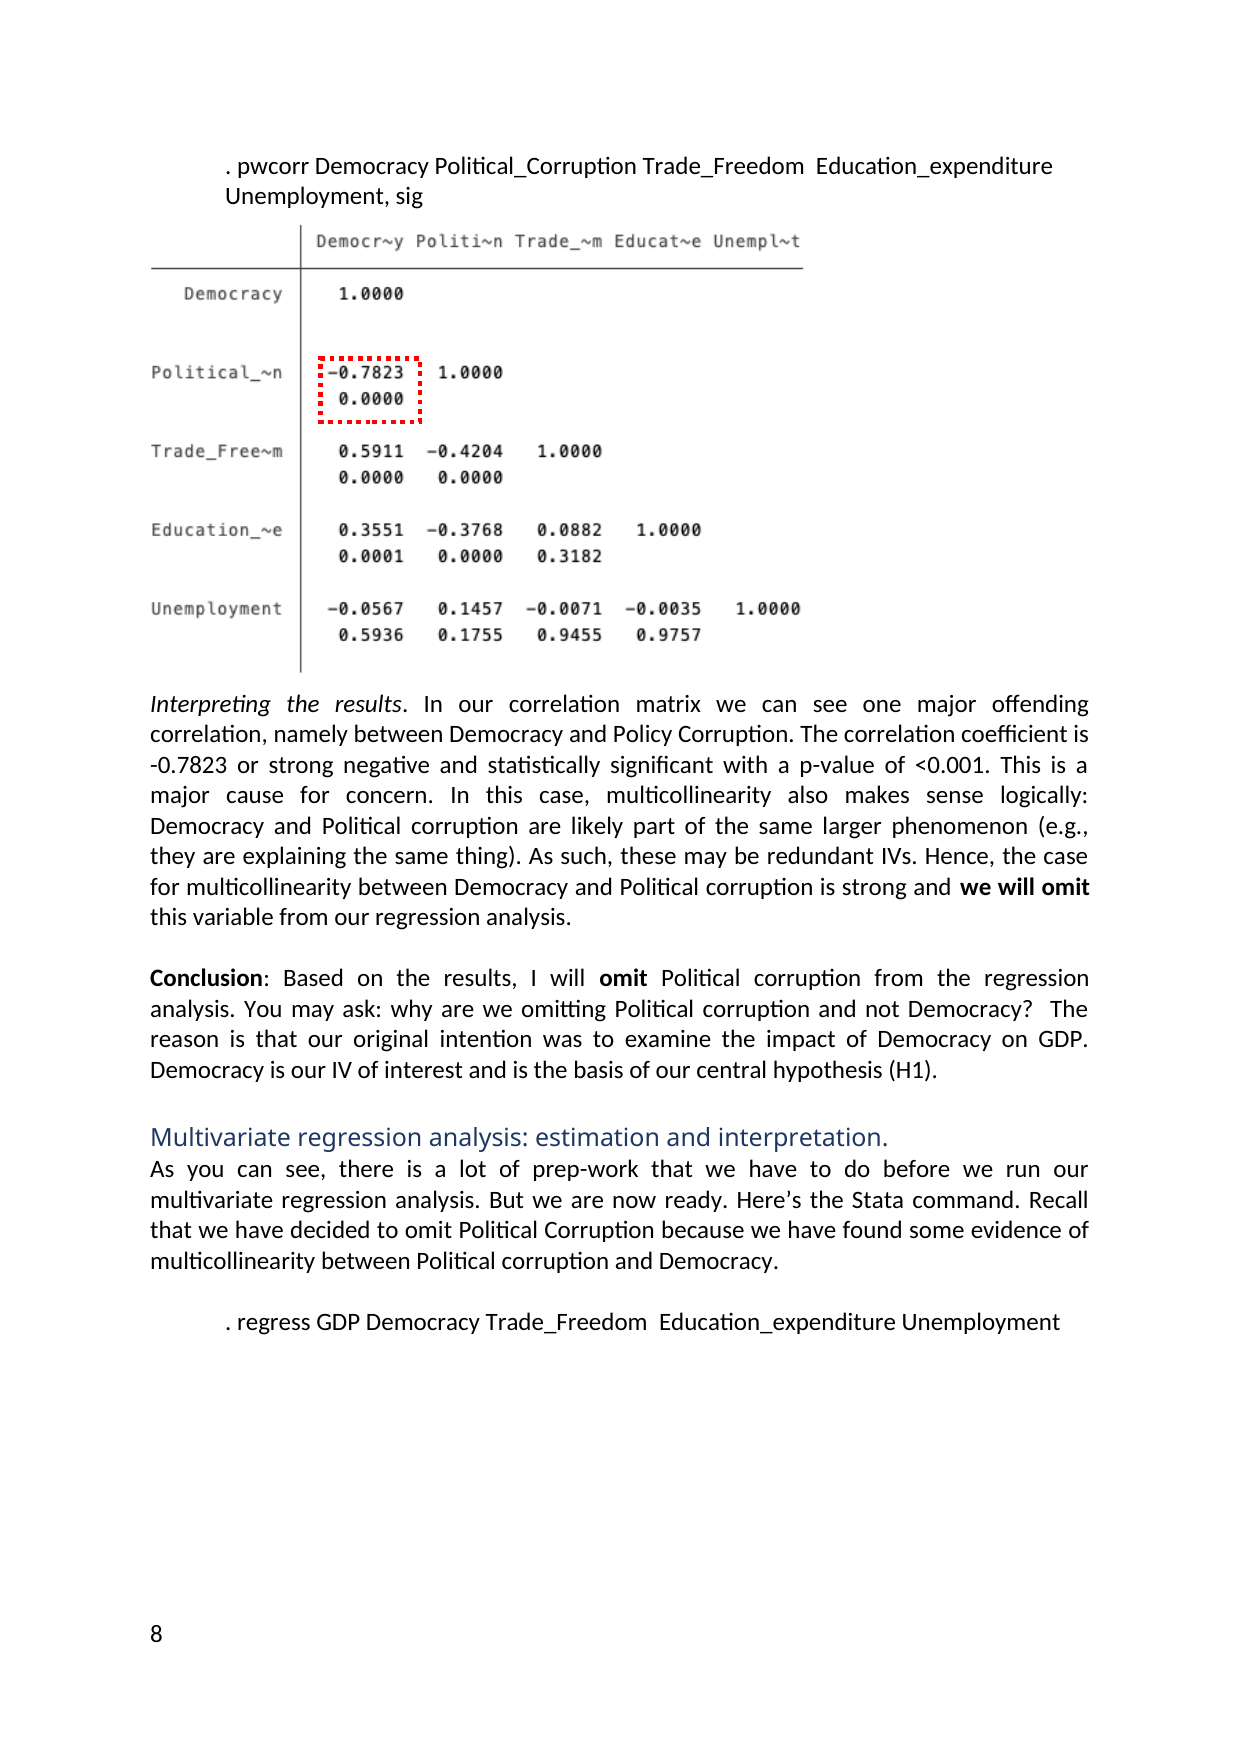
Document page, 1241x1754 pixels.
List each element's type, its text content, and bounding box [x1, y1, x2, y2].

subtitle Multivariate regression analysis: estimation and interpretation. [150, 1119, 1090, 1153]
picture [150, 211, 908, 688]
text Conclusion: Based on the results, I will omit Political corruption from the regression analysis. You may ask: why are we omitting Political corruption and not Democracy? The reason is that our original intention was to examine the impact of Democracy on GDP. Democracy is our IV of interest and is the basis of our central hypothesis (H1). [150, 962, 1090, 1084]
text As you can see, there is a lot of prep-work that we have to do before we run our multivariate regression analysis. But we are now ready. Here’s the Stata command. Recall that we have decided to omit Political Corruption because we have found some evidence of multicollinearity between Political corruption and Democracy. [150, 1153, 1090, 1275]
text Interpreting the results. In our correlation matrix we can see one major offending correlation, namely between Democracy and Policy Corruption. The correlation coefficient is -0.7823 or strong negative and statistically significant with a p-value of <0.001. This is a major cause for concern. In this case, multicollinearity also makes sense logically: Democracy and Political corruption are likely part of the same larger phenomenon (e.g., they are explaining the same thing). As such, these may be redundant IVs. Hence, the case for multicollinearity between Democracy and Political corruption is strong and we will omit this variable from our regression analysis. [150, 688, 1090, 932]
text . regress GDP Democracy Trade_Freedom Education_expenditure Unemployment [225, 1306, 1090, 1336]
text . pwcorr Democracy Political_Corruption Trade_Freedom Education_expenditure Unemployment, sig [225, 150, 1090, 211]
